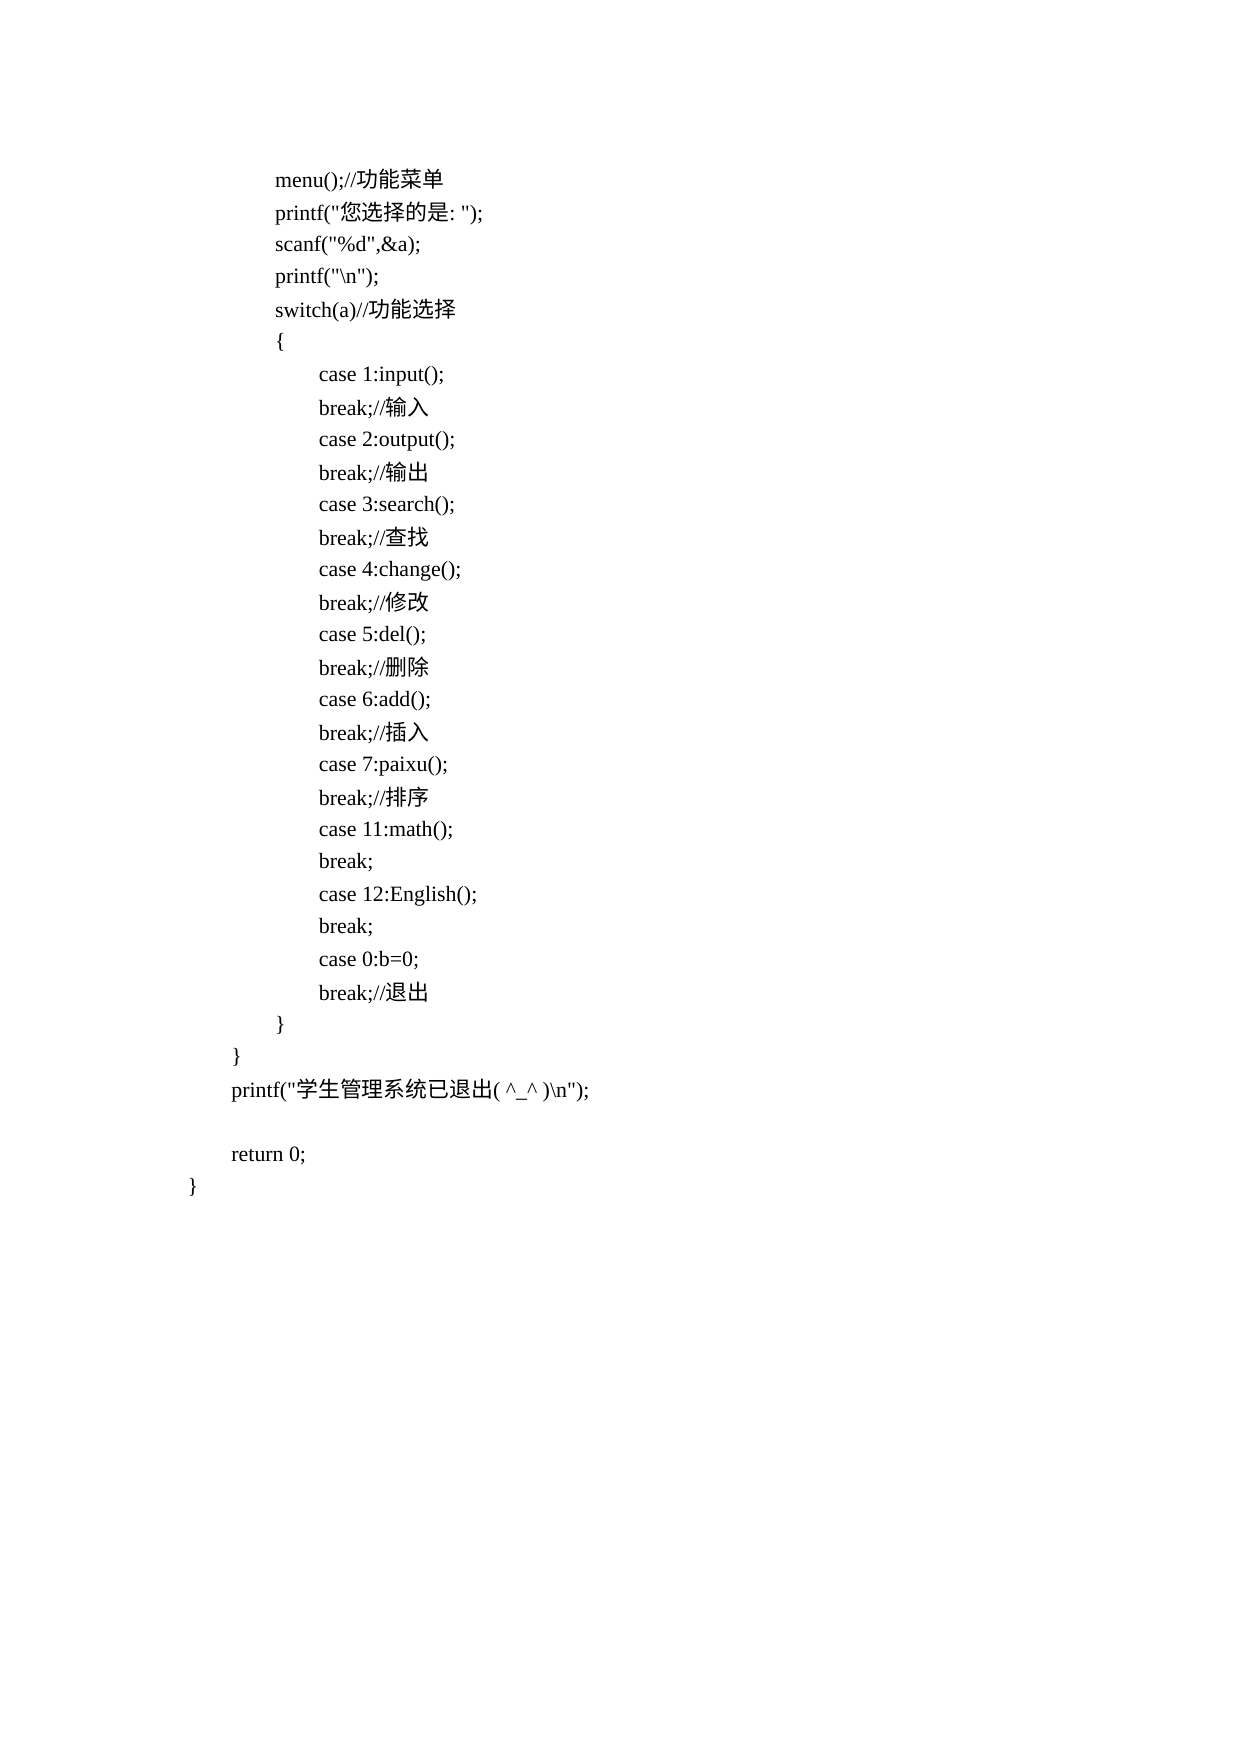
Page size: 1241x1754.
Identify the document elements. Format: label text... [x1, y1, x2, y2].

text case 1:input(); [187, 357, 1053, 389]
text } [187, 1007, 1053, 1039]
text case 12:English(); [187, 877, 1053, 909]
text return 0; [187, 1137, 1053, 1169]
text scanf("%d",&a); [187, 227, 1053, 259]
text break; [187, 844, 1053, 877]
text { [187, 324, 1053, 357]
text } [187, 1169, 1053, 1202]
text break;//输入 [187, 389, 1053, 422]
text printf("您选择的是: "); [187, 194, 1053, 227]
text printf("\n"); [187, 259, 1053, 292]
text break;//输出 [187, 454, 1053, 487]
text break;//修改 [187, 584, 1053, 617]
text switch(a)//功能选择 [187, 292, 1053, 324]
text printf("学生管理系统已退出( ^_^ )\n"); [187, 1072, 1053, 1104]
text break;//删除 [187, 649, 1053, 682]
text case 4:change(); [187, 552, 1053, 584]
text break; [187, 909, 1053, 942]
text break;//插入 [187, 714, 1053, 747]
text case 6:add(); [187, 682, 1053, 714]
text case 2:output(); [187, 422, 1053, 454]
text case 5:del(); [187, 617, 1053, 649]
text menu();//功能菜单 [187, 162, 1053, 194]
text break;//排序 [187, 779, 1053, 812]
text break;//查找 [187, 519, 1053, 552]
text break;//退出 [187, 974, 1053, 1007]
text } [187, 1039, 1053, 1072]
text case 0:b=0; [187, 942, 1053, 974]
text case 7:paixu(); [187, 747, 1053, 779]
text case 3:search(); [187, 487, 1053, 519]
text case 11:math(); [187, 812, 1053, 844]
